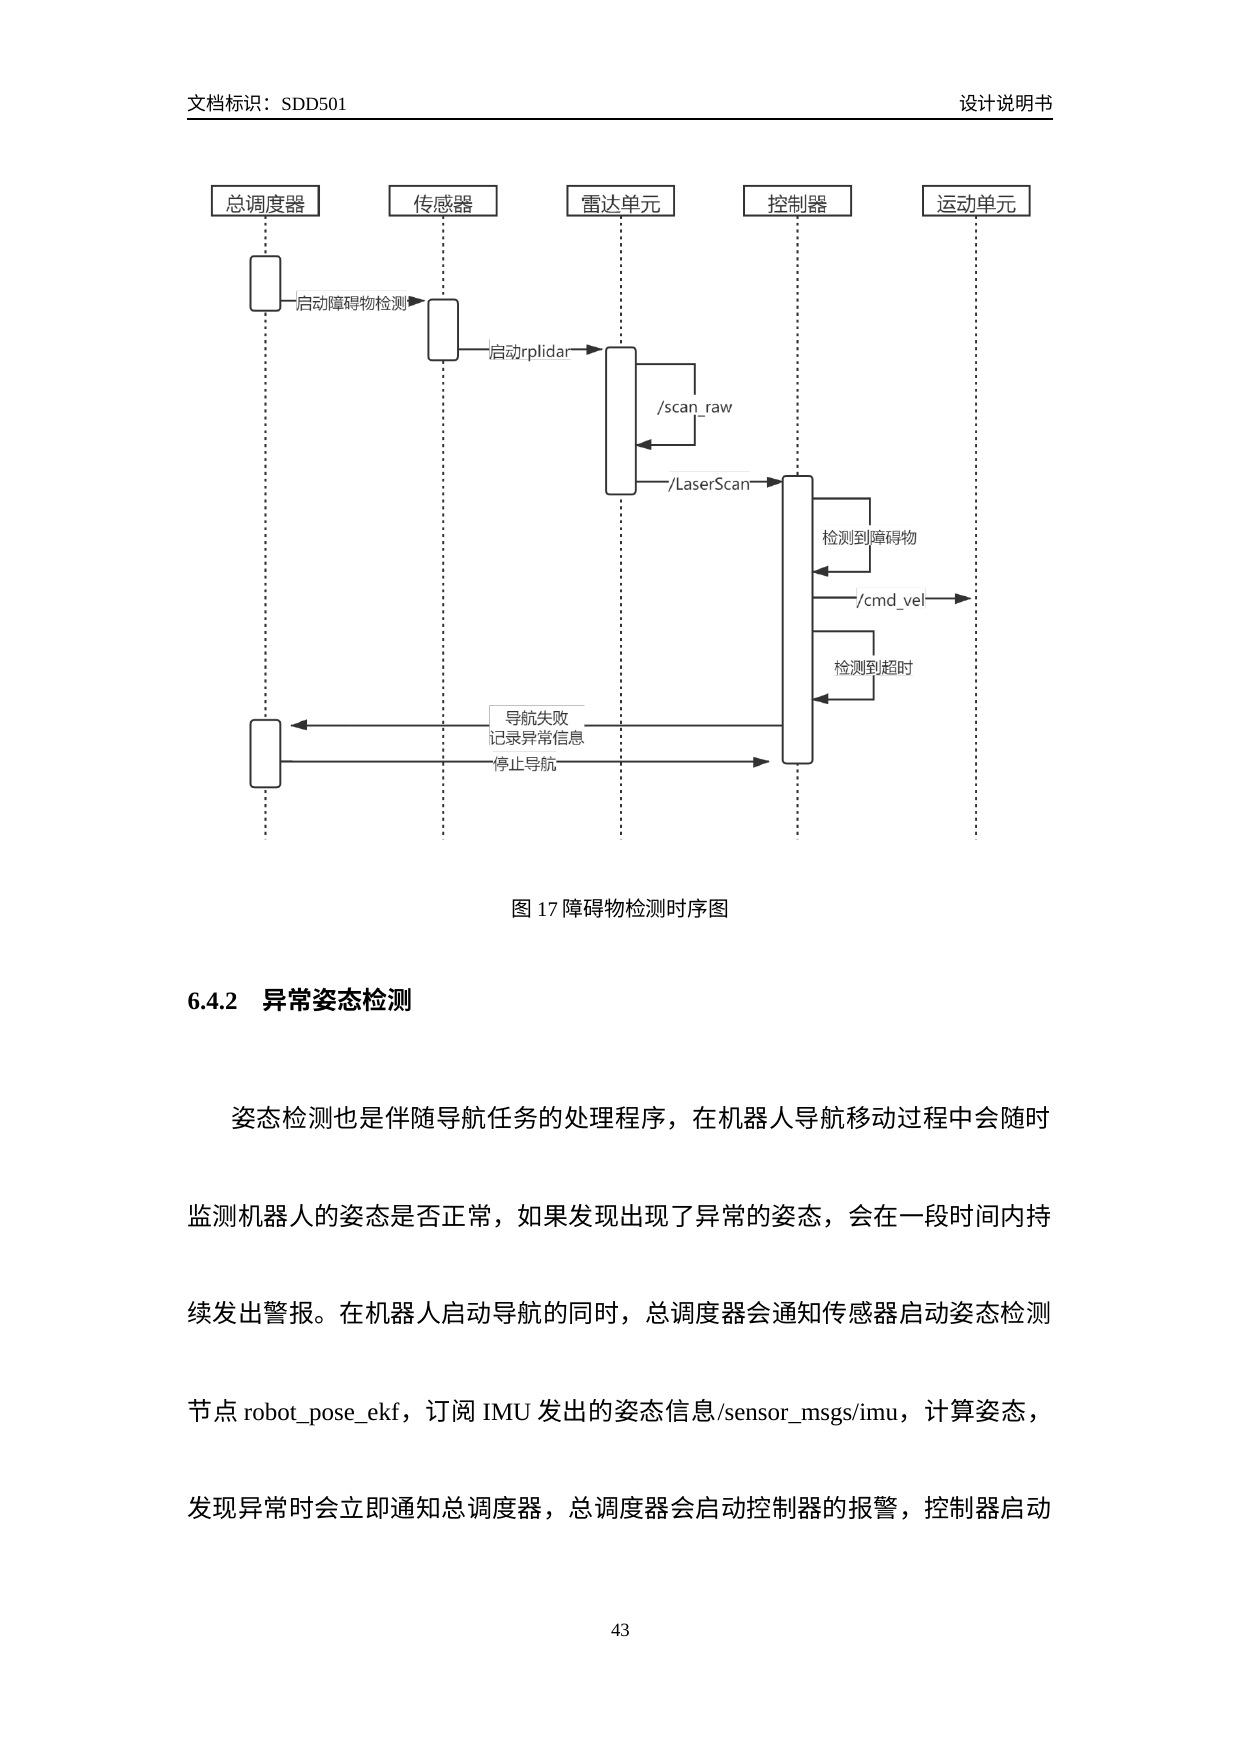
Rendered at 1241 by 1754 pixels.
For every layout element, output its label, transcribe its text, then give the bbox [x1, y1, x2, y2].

picture [187, 162, 1053, 863]
subtitle 异常姿态检测 [187, 966, 1053, 1031]
text 图 17 障碍物检测时序图 [187, 891, 1053, 924]
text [187, 1084, 1053, 1539]
